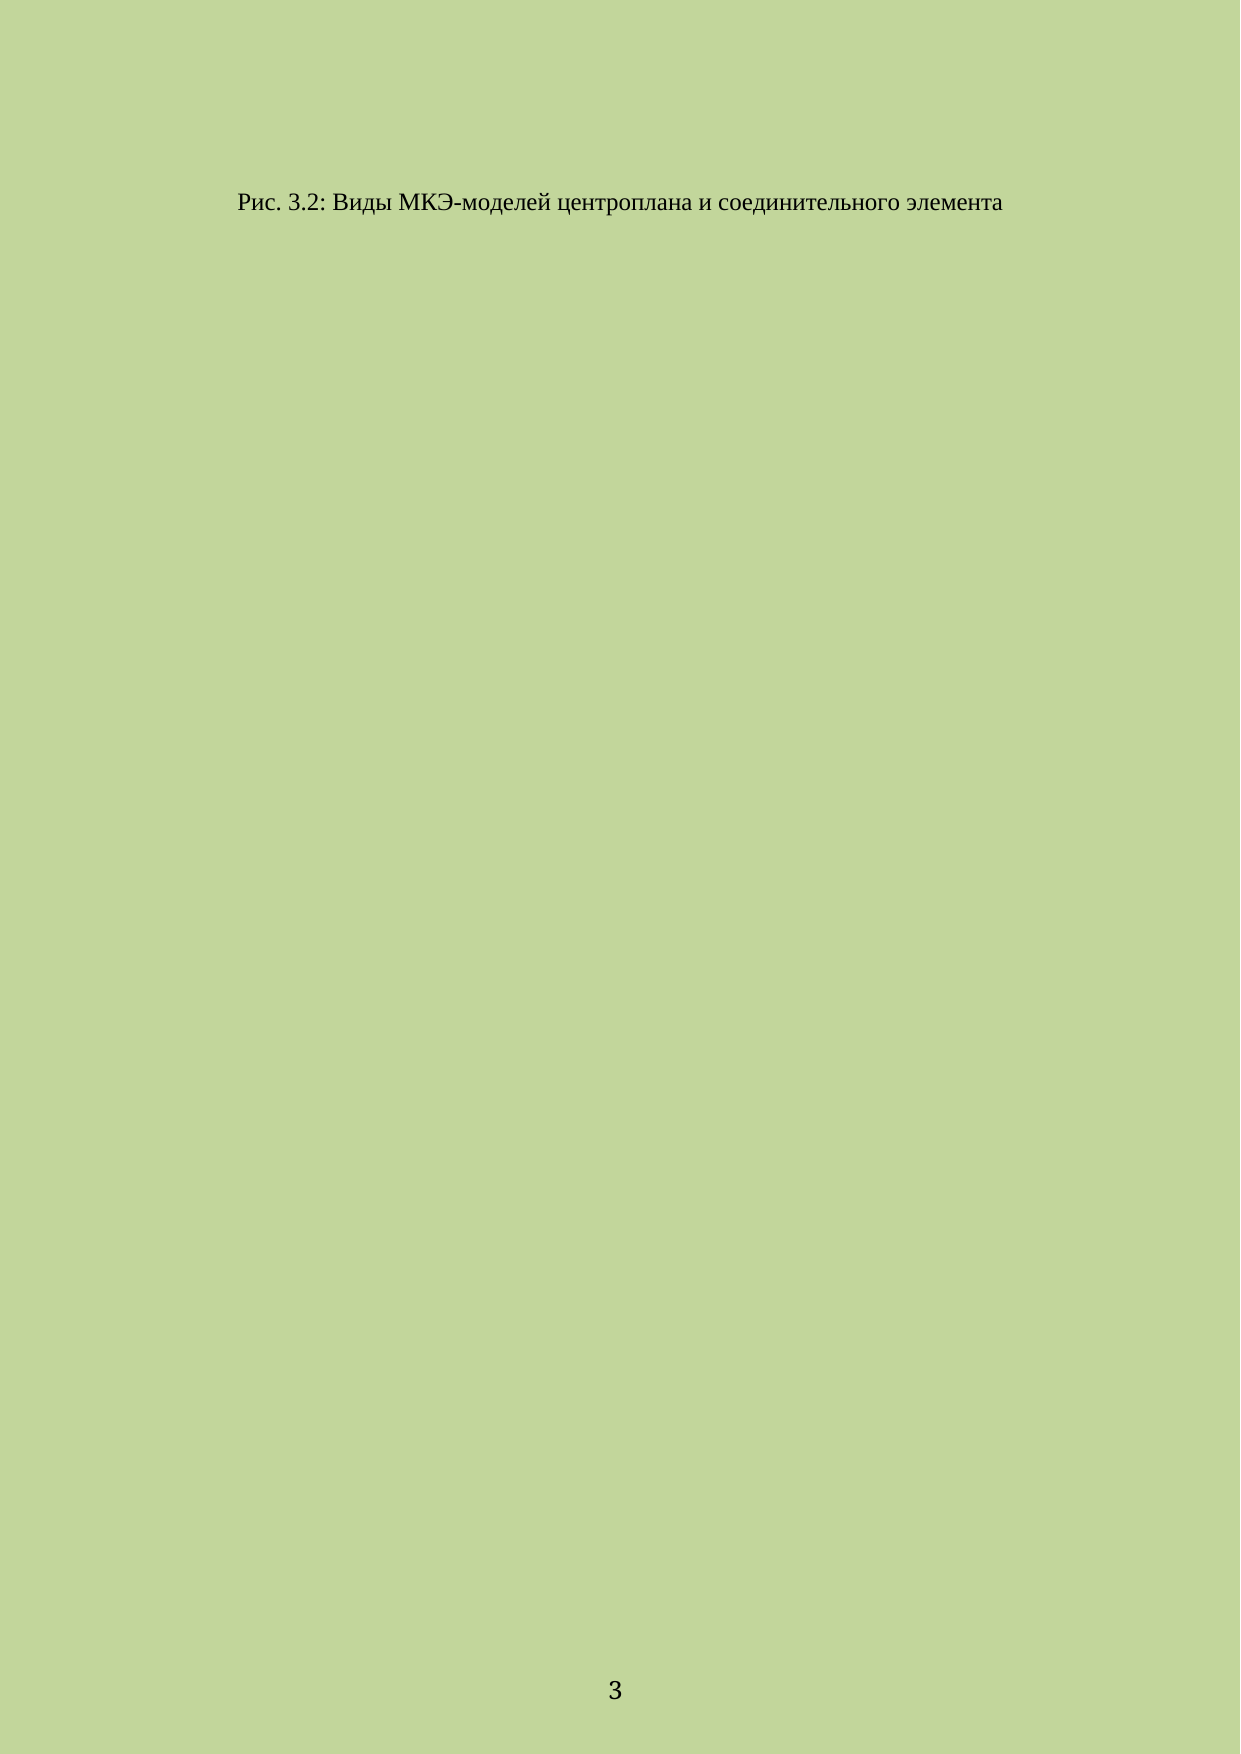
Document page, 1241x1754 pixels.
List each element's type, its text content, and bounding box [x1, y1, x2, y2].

text Рис. 3.2: Виды МКЭ-моделей центроплана и соединительного элемента [106, 187, 1134, 216]
